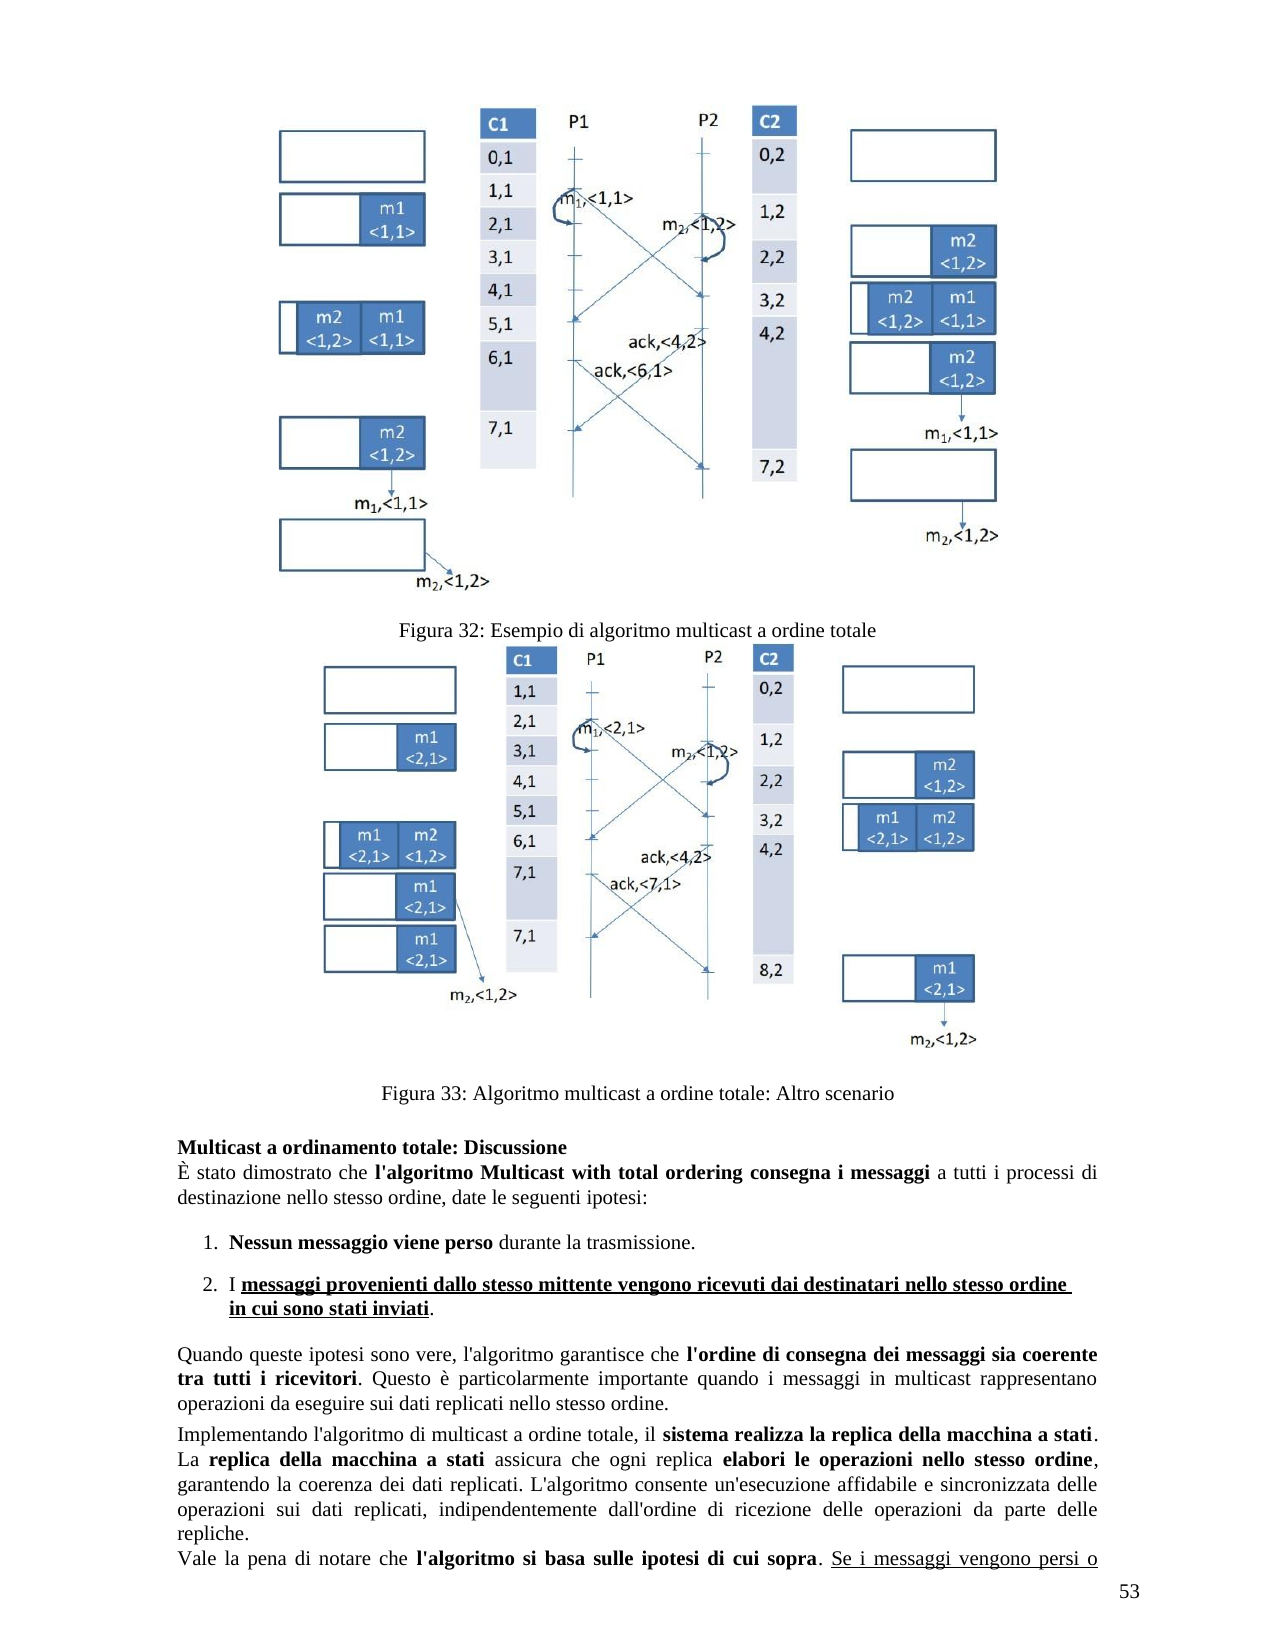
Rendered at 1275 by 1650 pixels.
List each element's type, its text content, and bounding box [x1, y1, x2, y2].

text Figura 32: Esempio di algoritmo multicast a ordine totale [136, 618, 1139, 642]
list I messaggi provenienti dallo stesso mittente vengono ricevuti dai destinatari nello stesso ordine in cui sono stati inviati. [202, 1272, 1085, 1320]
text Quando queste ipotesi sono vere, l'algoritmo garantisce che l'ordine di consegna dei messaggi sia coerente tra tutti i ricevitori. Questo è particolarmente importante quando i messaggi in multicast rappresentano operazioni da eseguire sui dati replicati nello stesso ordine. [177, 1341, 1098, 1415]
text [177, 1546, 1098, 1570]
text Figura 33: Algoritmo multicast a ordine totale: Altro scenario [136, 1081, 1139, 1105]
list Nessun messaggio viene perso durante la trasmissione. [203, 1230, 1139, 1254]
text È stato dimostrato che l'algoritmo Multicast with total ordering consegna i messaggi a tutti i processi di destinazione nello stesso ordine, date le seguenti ipotesi: [177, 1160, 1098, 1209]
text Implementando l'algoritmo di multicast a ordine totale, il sistema realizza la replica della macchina a stati. La replica della macchina a stati assicura che ogni replica elabori le operazioni nello stesso ordine, garantendo la coerenza dei dati replicati. L'algoritmo consente un'esecuzione affidabile e sincronizzata delle operazioni sui dati replicati, indipendentemente dall'ordine di ricezione delle operazioni da parte delle repliche. [177, 1422, 1098, 1545]
picture [278, 104, 999, 591]
picture [322, 643, 977, 1048]
subtitle Multicast a ordinamento totale: Discussione [177, 1135, 1139, 1159]
